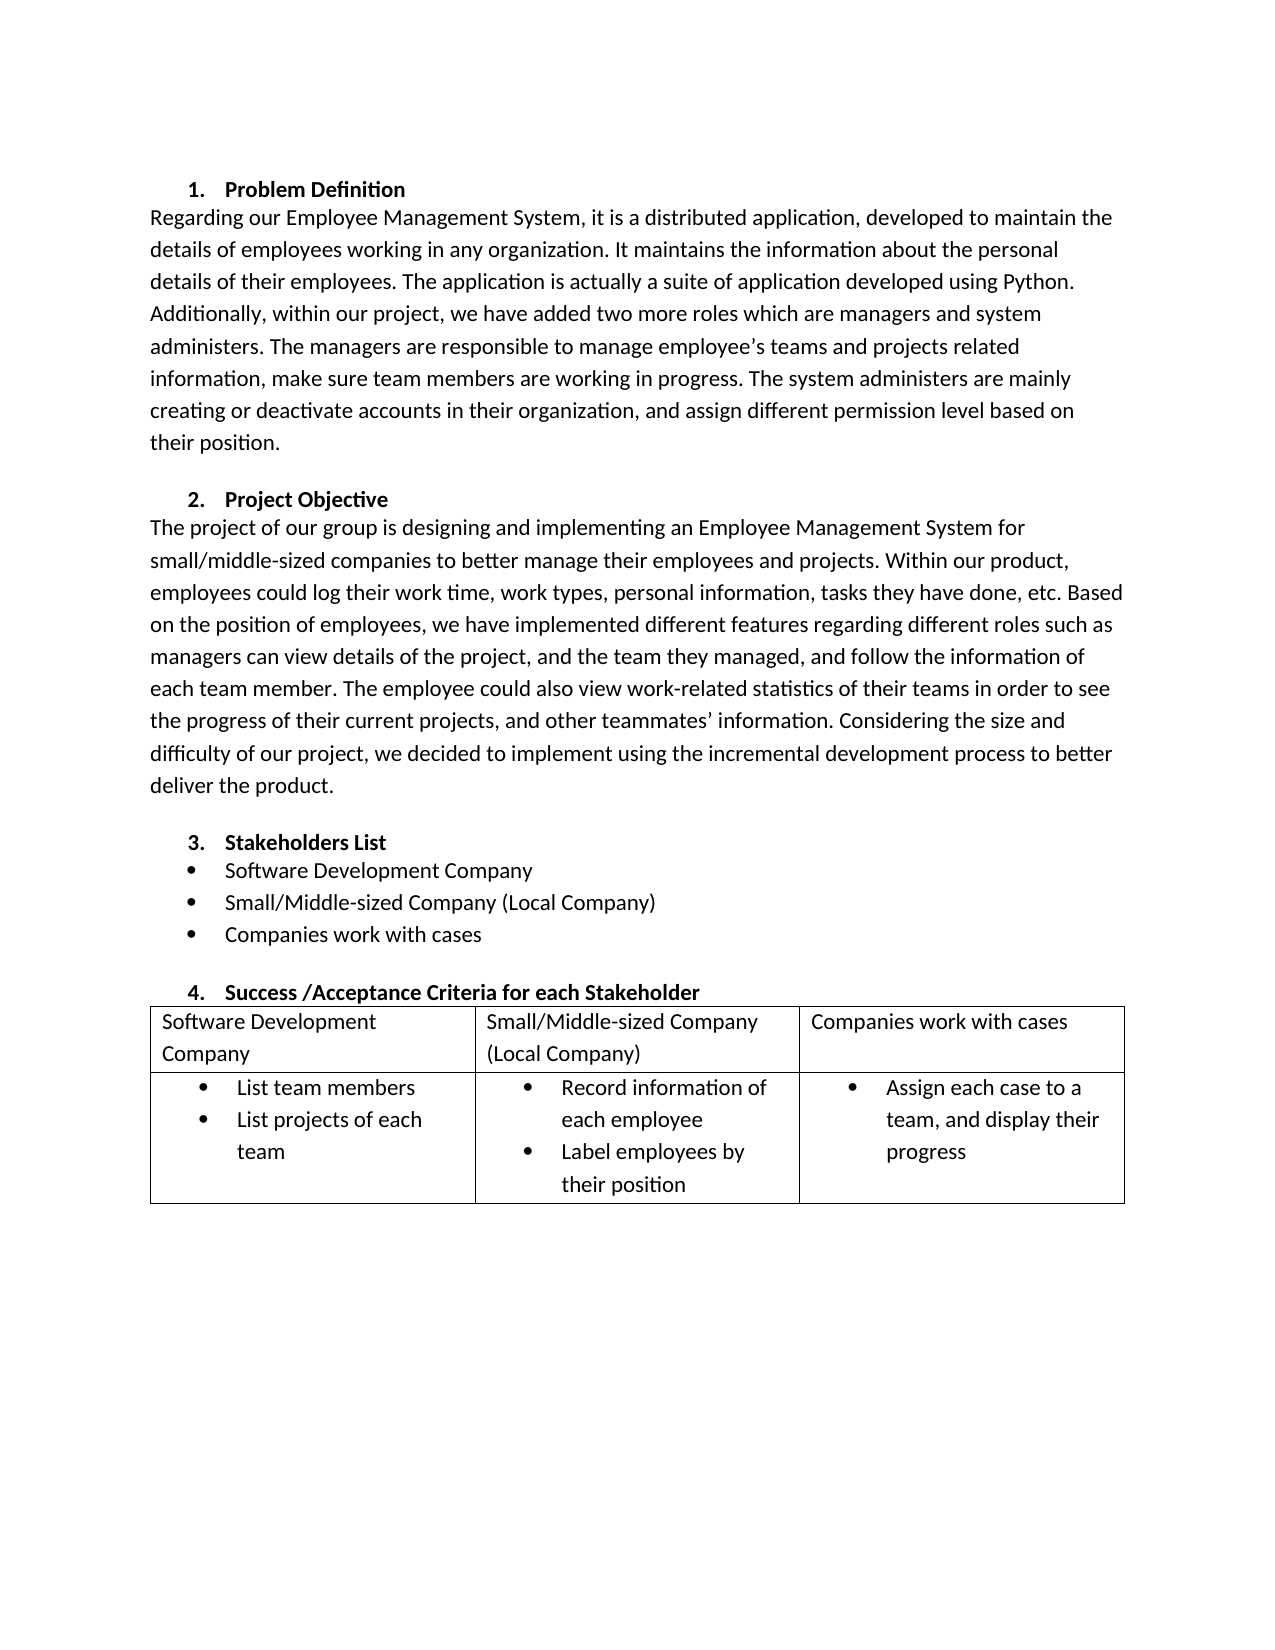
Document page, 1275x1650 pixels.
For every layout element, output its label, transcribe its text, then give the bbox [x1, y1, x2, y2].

list Small/Middle-sized Company (Local Company) [187, 888, 1125, 916]
table_cell List team members List projects of each team [151, 1073, 475, 1203]
subtitle Problem Definition [187, 175, 1125, 203]
text The project of our group is designing and implementing an Employee Management System for small/middle-sized companies to better manage their employees and projects. Within our product, employees could log their work time, work types, personal information, tasks they have done, etc. Based on the position of employees, we have implemented different features regarding different roles such as managers can view details of the project, and the team they managed, and follow the information of each team member. The employee could also view work-related statistics of their teams in order to see the progress of their current projects, and other teammates’ information. Considering the size and difficulty of our project, we decided to implement using the incremental development process to better deliver the product. [150, 513, 1125, 799]
table_header Companies work with cases [800, 1007, 1124, 1072]
subtitle Project Objective [187, 486, 1125, 513]
subtitle Stakeholders List [187, 828, 1125, 856]
subtitle Success /Acceptance Criteria for each Stakeholder [187, 978, 1125, 1006]
text Regarding our Employee Management System, it is a distributed application, developed to maintain the details of employees working in any organization. It maintains the information about the personal details of their employees. The application is actually a suite of application developed using Python. Additionally, within our project, we have added two more roles which are managers and system administers. The managers are responsible to manage employee’s teams and projects related information, make sure team members are working in progress. The system administers are mainly creating or deactivate accounts in their organization, and assign different permission level based on their position. [150, 203, 1125, 456]
list Companies work with cases [187, 921, 1125, 949]
table_cell Assign each case to a team, and display their progress [800, 1073, 1124, 1203]
list Software Development Company [187, 856, 1125, 884]
table_cell Record information of each employee Label employees by their position [476, 1073, 799, 1203]
table_header Small/Middle-sized Company (Local Company) [476, 1007, 799, 1072]
table_header Software Development Company [151, 1007, 475, 1072]
